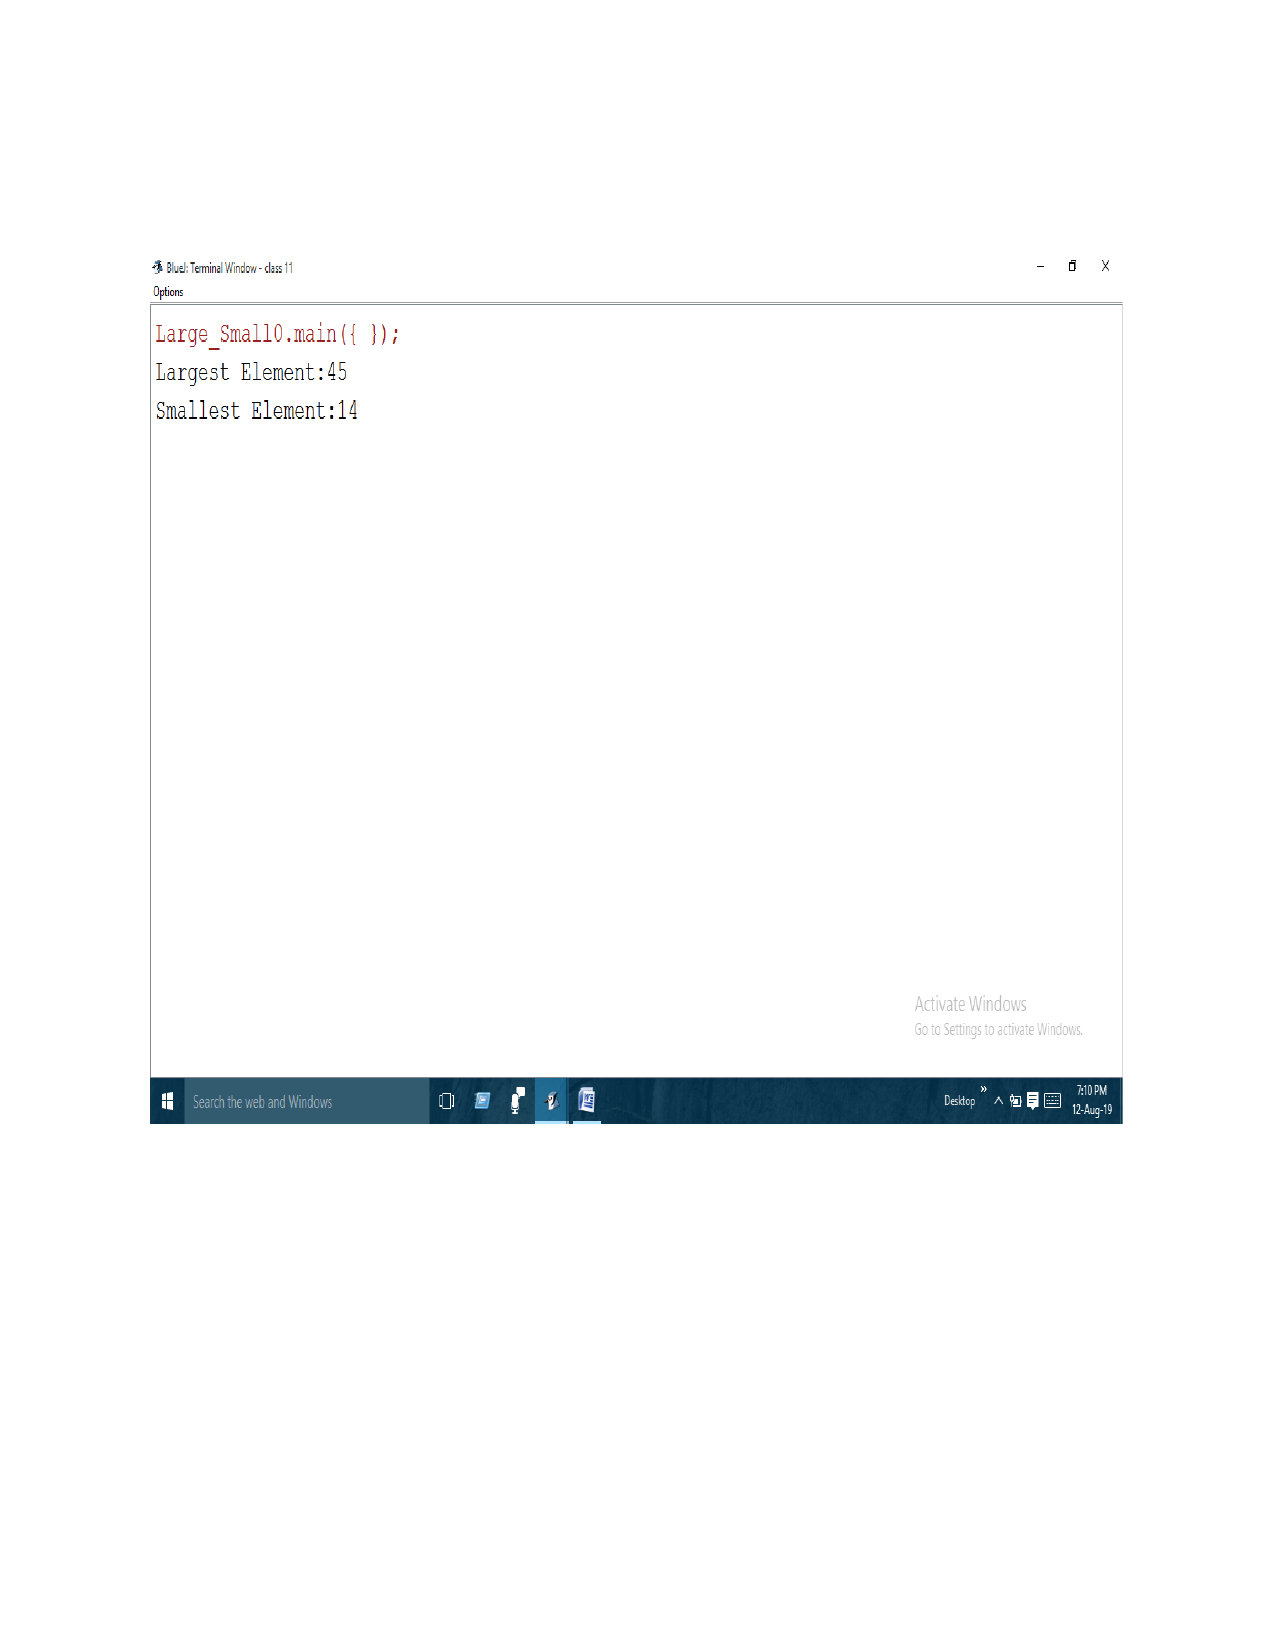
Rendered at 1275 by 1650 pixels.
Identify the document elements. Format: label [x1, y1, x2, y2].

picture [150, 256, 1123, 1124]
